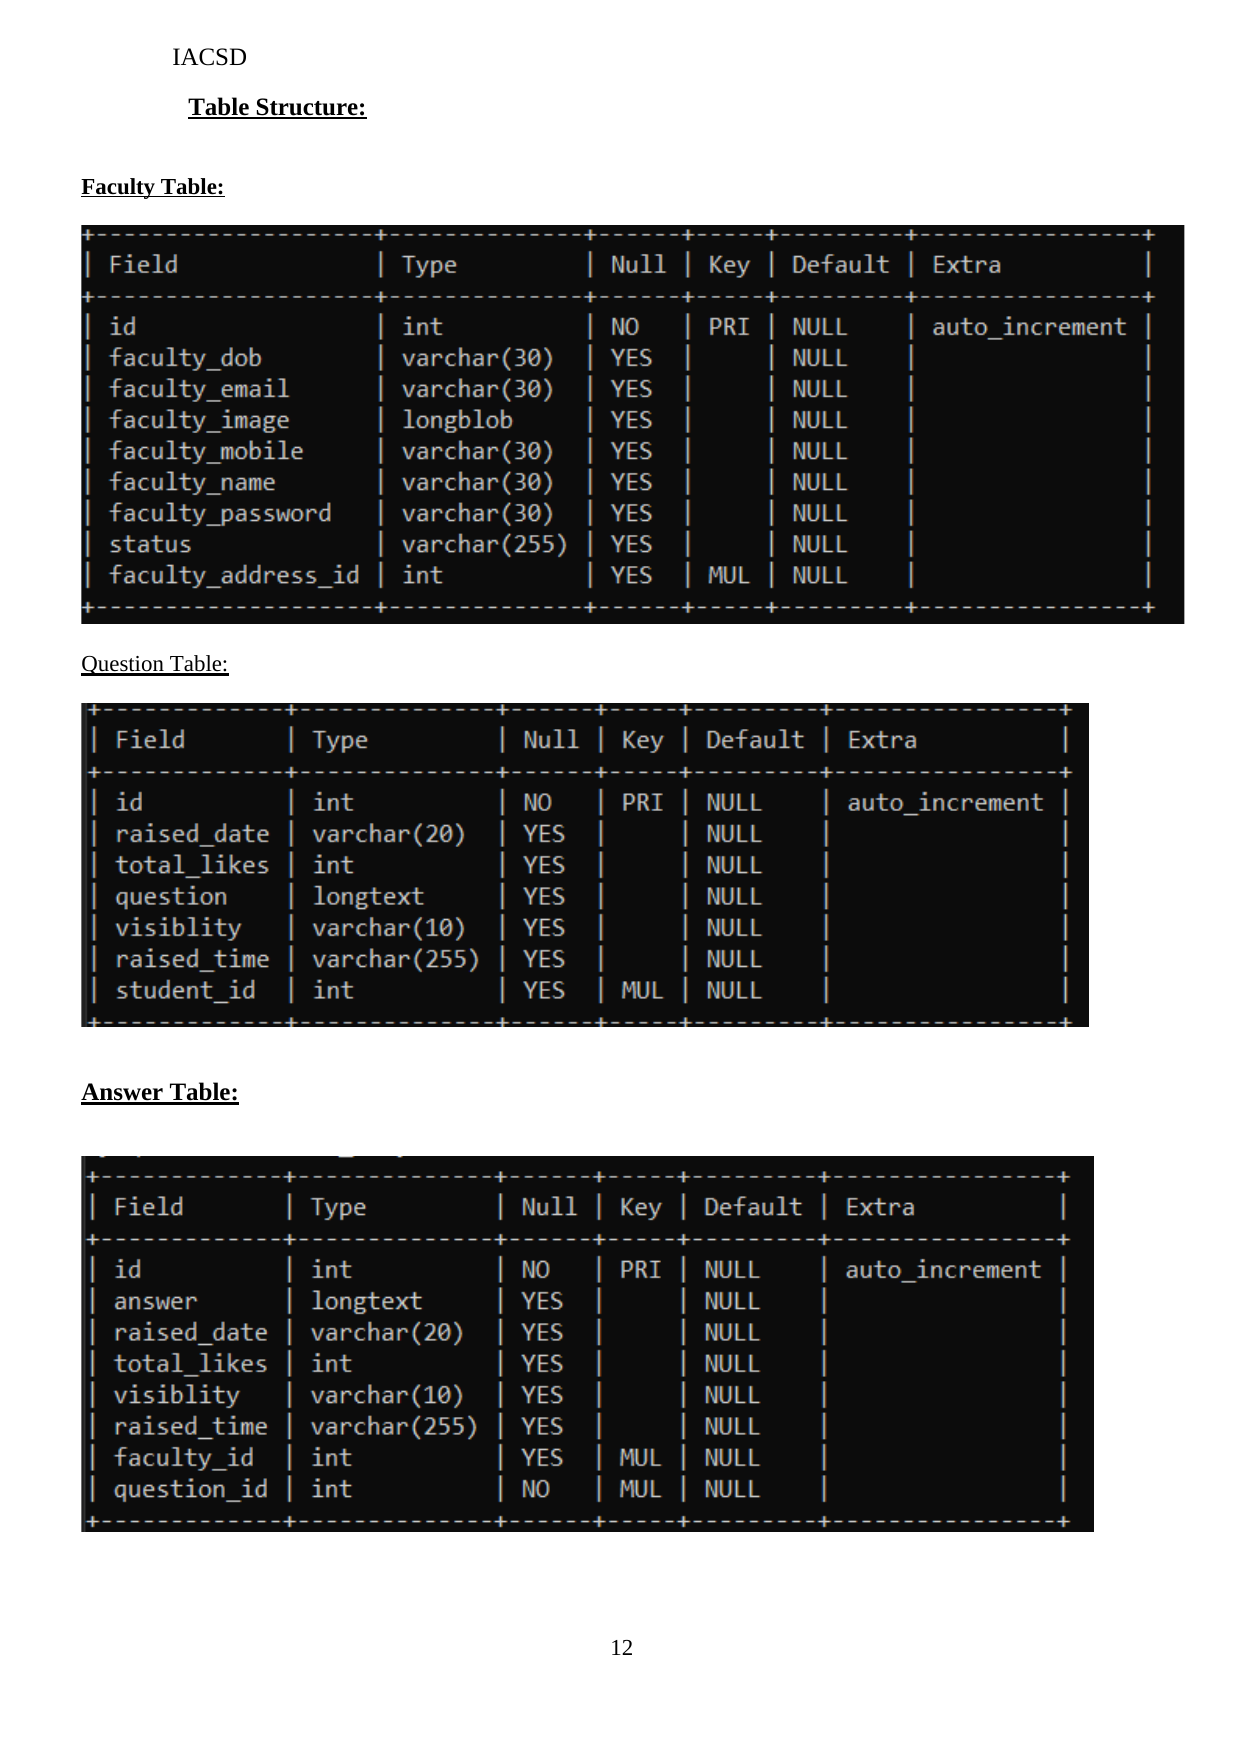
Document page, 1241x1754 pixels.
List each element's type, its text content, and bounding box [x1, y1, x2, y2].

subtitle Table Structure: [188, 92, 1184, 120]
picture [81, 225, 1185, 624]
text Question Table: [81, 650, 1184, 677]
picture [81, 1156, 1094, 1532]
text Faculty Table: [81, 173, 1184, 199]
subtitle Answer Table: [81, 1077, 1184, 1106]
picture [81, 703, 1089, 1027]
